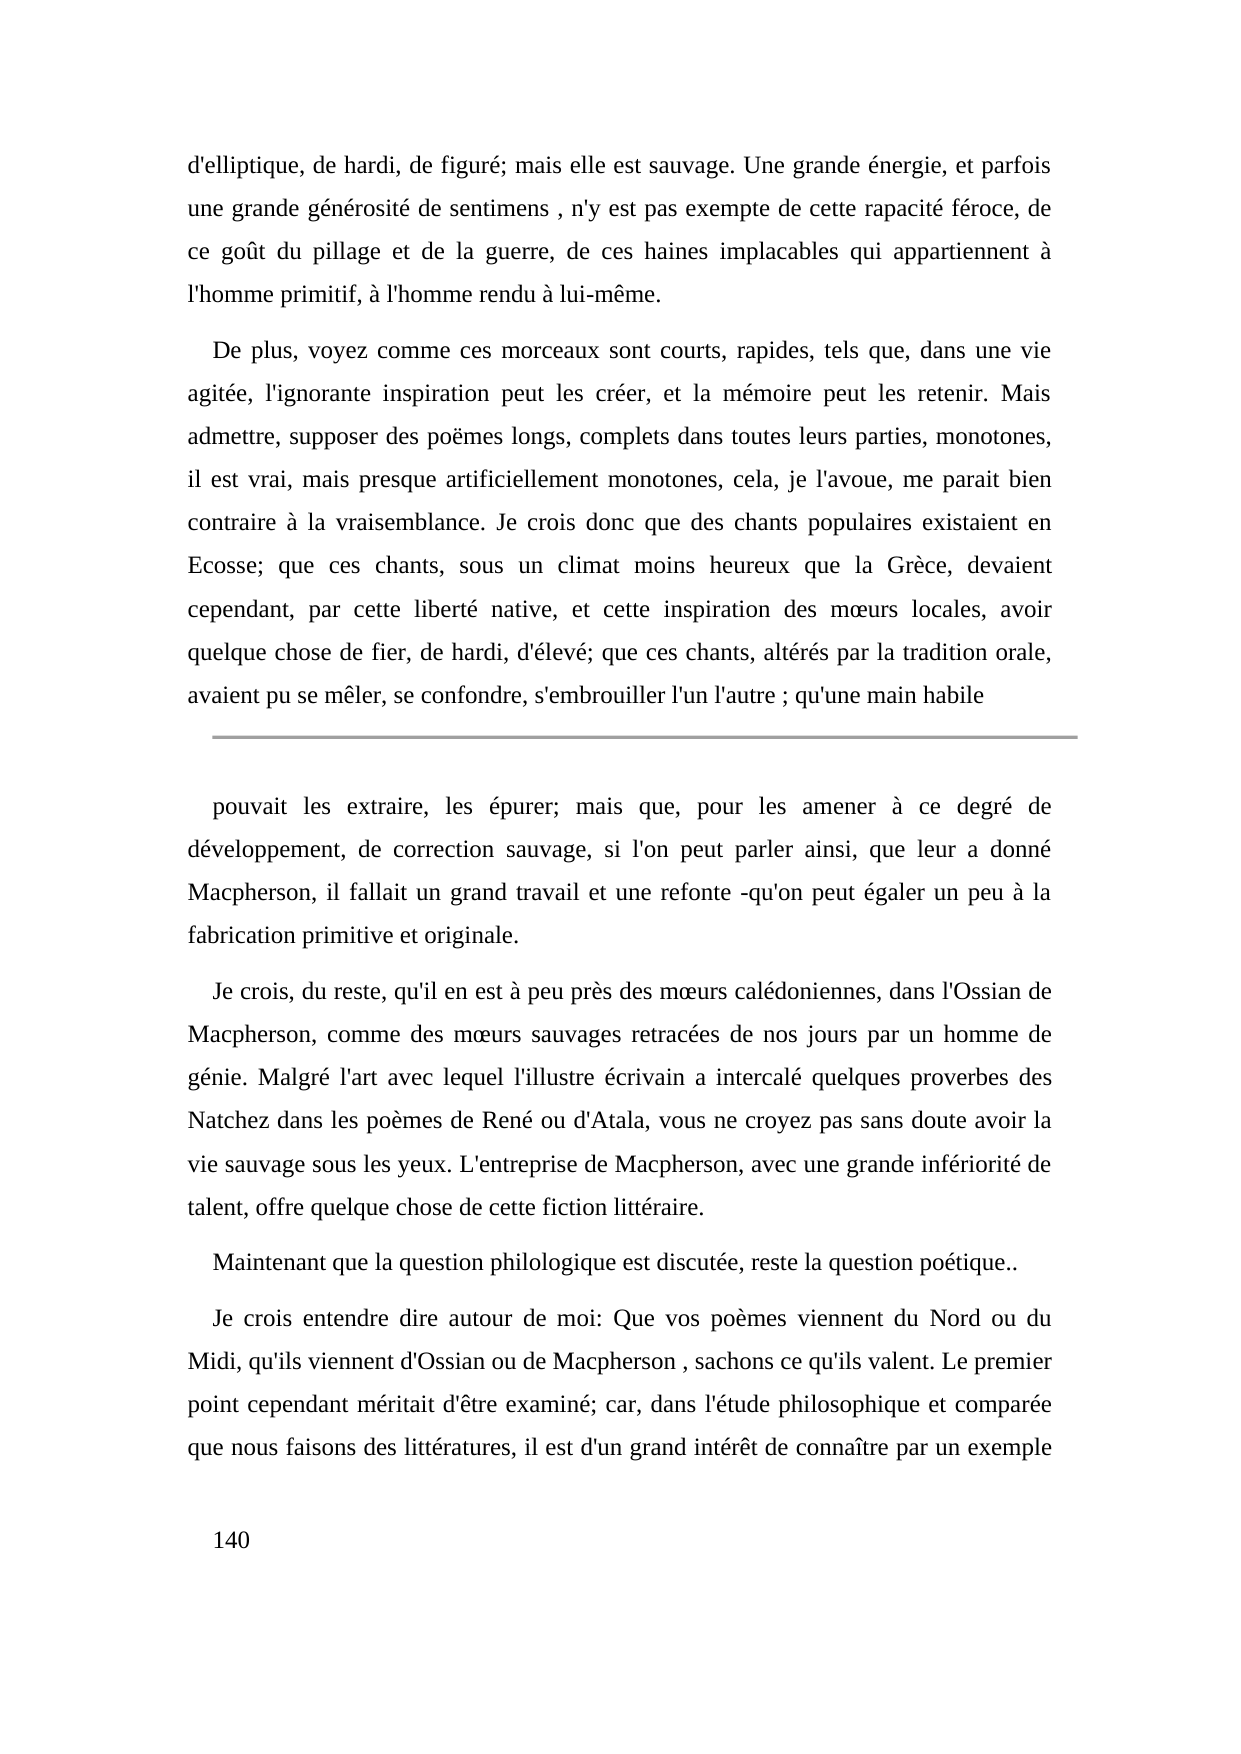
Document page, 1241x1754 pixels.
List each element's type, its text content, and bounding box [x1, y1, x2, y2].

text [187, 1303, 1053, 1461]
text Je crois, du reste, qu'il en est à peu près des mœurs calédoniennes, dans l'Ossian de Macpherson, comme des mœurs sauvages retracées de nos jours par un homme de génie. Malgré l'art avec lequel l'illustre écrivain a intercalé quelques proverbes des Natchez dans les poèmes de René ou d'Atala, vous ne croyez pas sans doute avoir la vie sauvage sous les yeux. L'entreprise de Macpherson, avec une grande infériorité de talent, offre quelque chose de cette fiction littéraire. [187, 976, 1053, 1221]
text De plus, voyez comme ces morceaux sont courts, rapides, tels que, dans une vie agitée, l'ignorante inspiration peut les créer, et la mémoire peut les retenir. Mais admettre, supposer des poëmes longs, complets dans toutes leurs parties, monotones, il est vrai, mais presque artificiellement monotones, cela, je l'avoue, me parait bien contraire à la vraisemblance. Je crois donc que des chants populaires existaient en Ecosse; que ces chants, sous un climat moins heureux que la Grèce, devaient cependant, par cette liberté native, et cette inspiration des mœurs locales, avoir quelque chose de fier, de hardi, d'élevé; que ces chants, altérés par la tradition orale, avaient pu se mêler, se confondre, s'embrouiller l'un l'autre ; qu'une main habile [187, 335, 1053, 709]
text Maintenant que la question philologique est discutée, reste la question poétique.. [187, 1247, 1053, 1276]
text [187, 150, 1053, 308]
text pouvait les extraire, les épurer; mais que, pour les amener à ce degré de développement, de correction sauvage, si l'on peut parler ainsi, que leur a donné Macpherson, il fallait un grand travail et une refonte -qu'on peut égaler un peu à la fabrication primitive et originale. [187, 791, 1053, 949]
